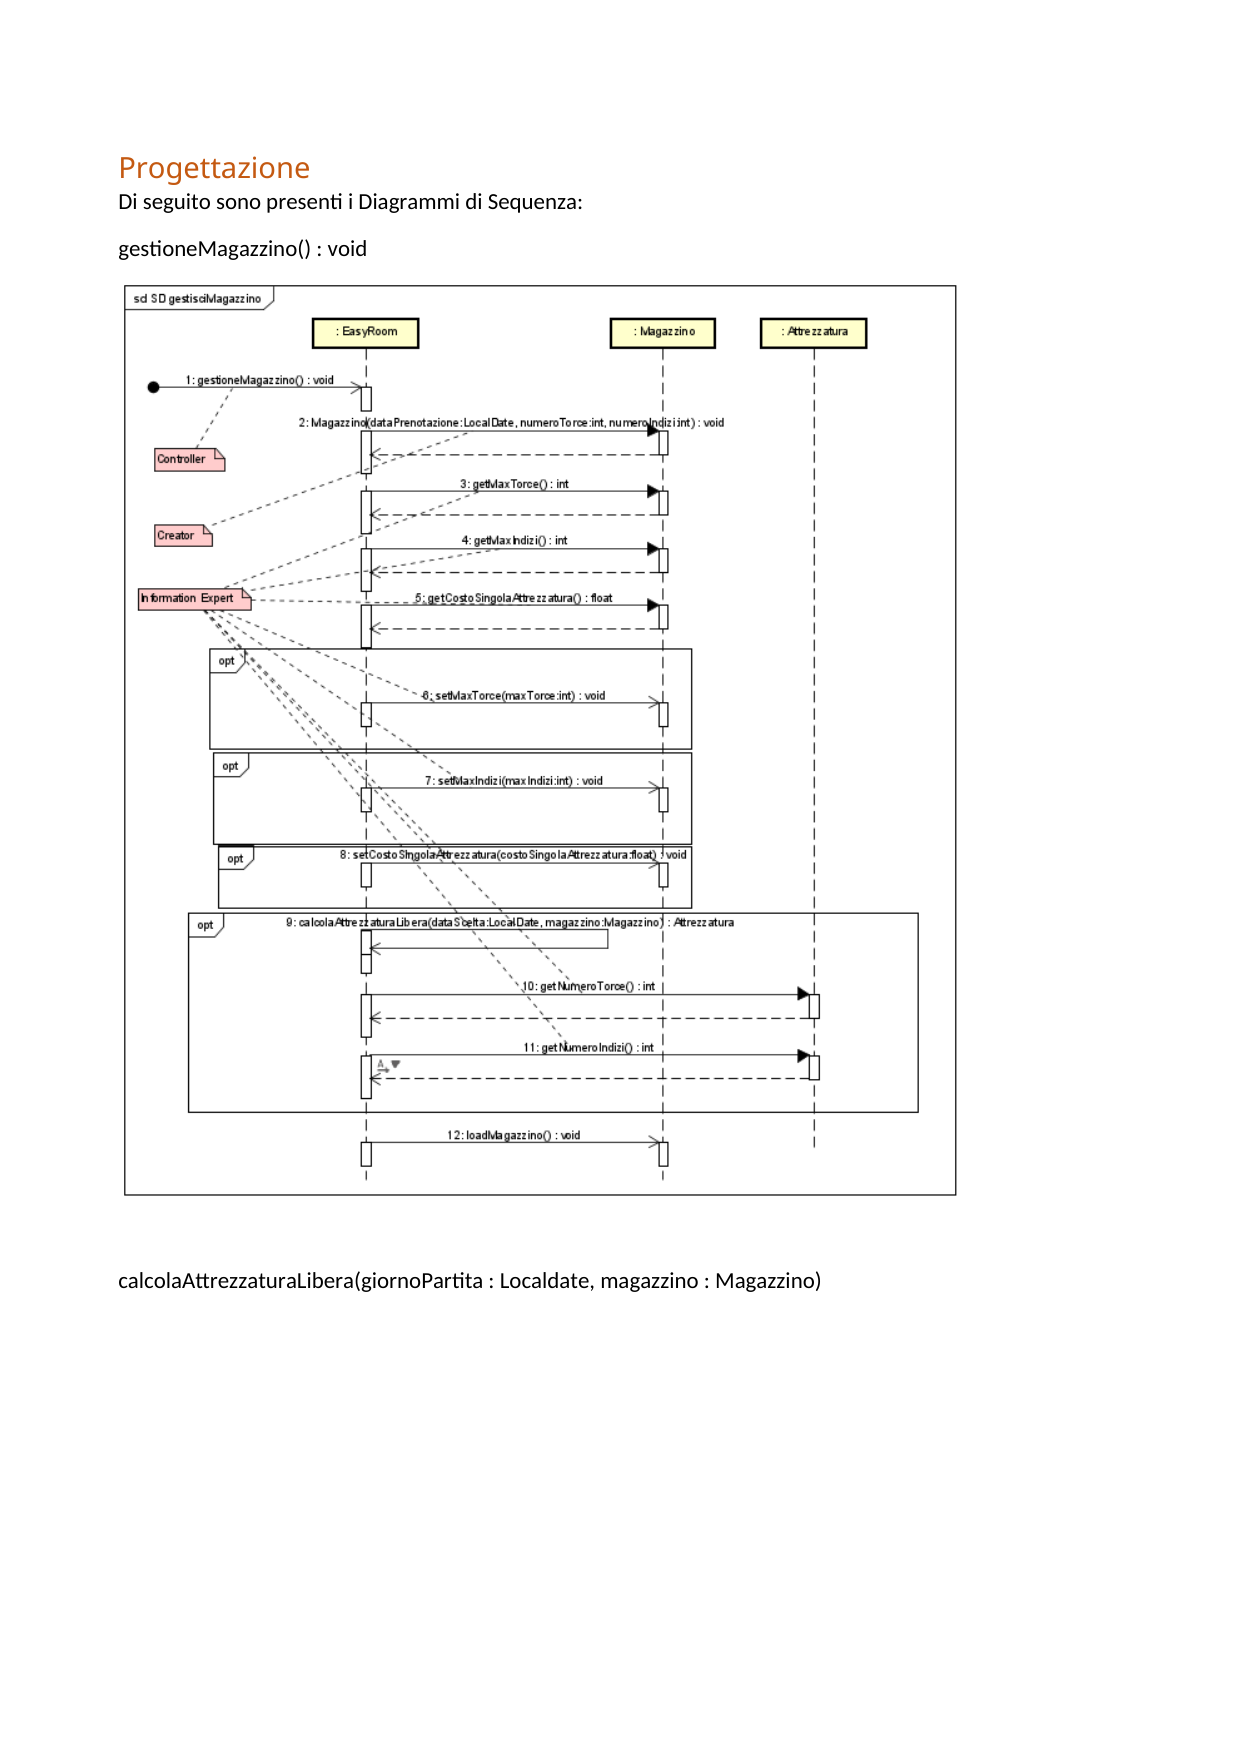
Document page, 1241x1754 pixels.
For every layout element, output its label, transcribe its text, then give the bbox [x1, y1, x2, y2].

text gestioneMagazzino() : void [118, 234, 1122, 262]
subtitle Progettazione [118, 148, 1122, 187]
text Di seguito sono presenti i Diagrammi di Sequenza: [118, 187, 1122, 215]
text calcolaAttrezzaturaLibera(giornoPartita : Localdate, magazzino : Magazzino) [118, 1266, 1122, 1294]
picture [118, 280, 964, 1202]
